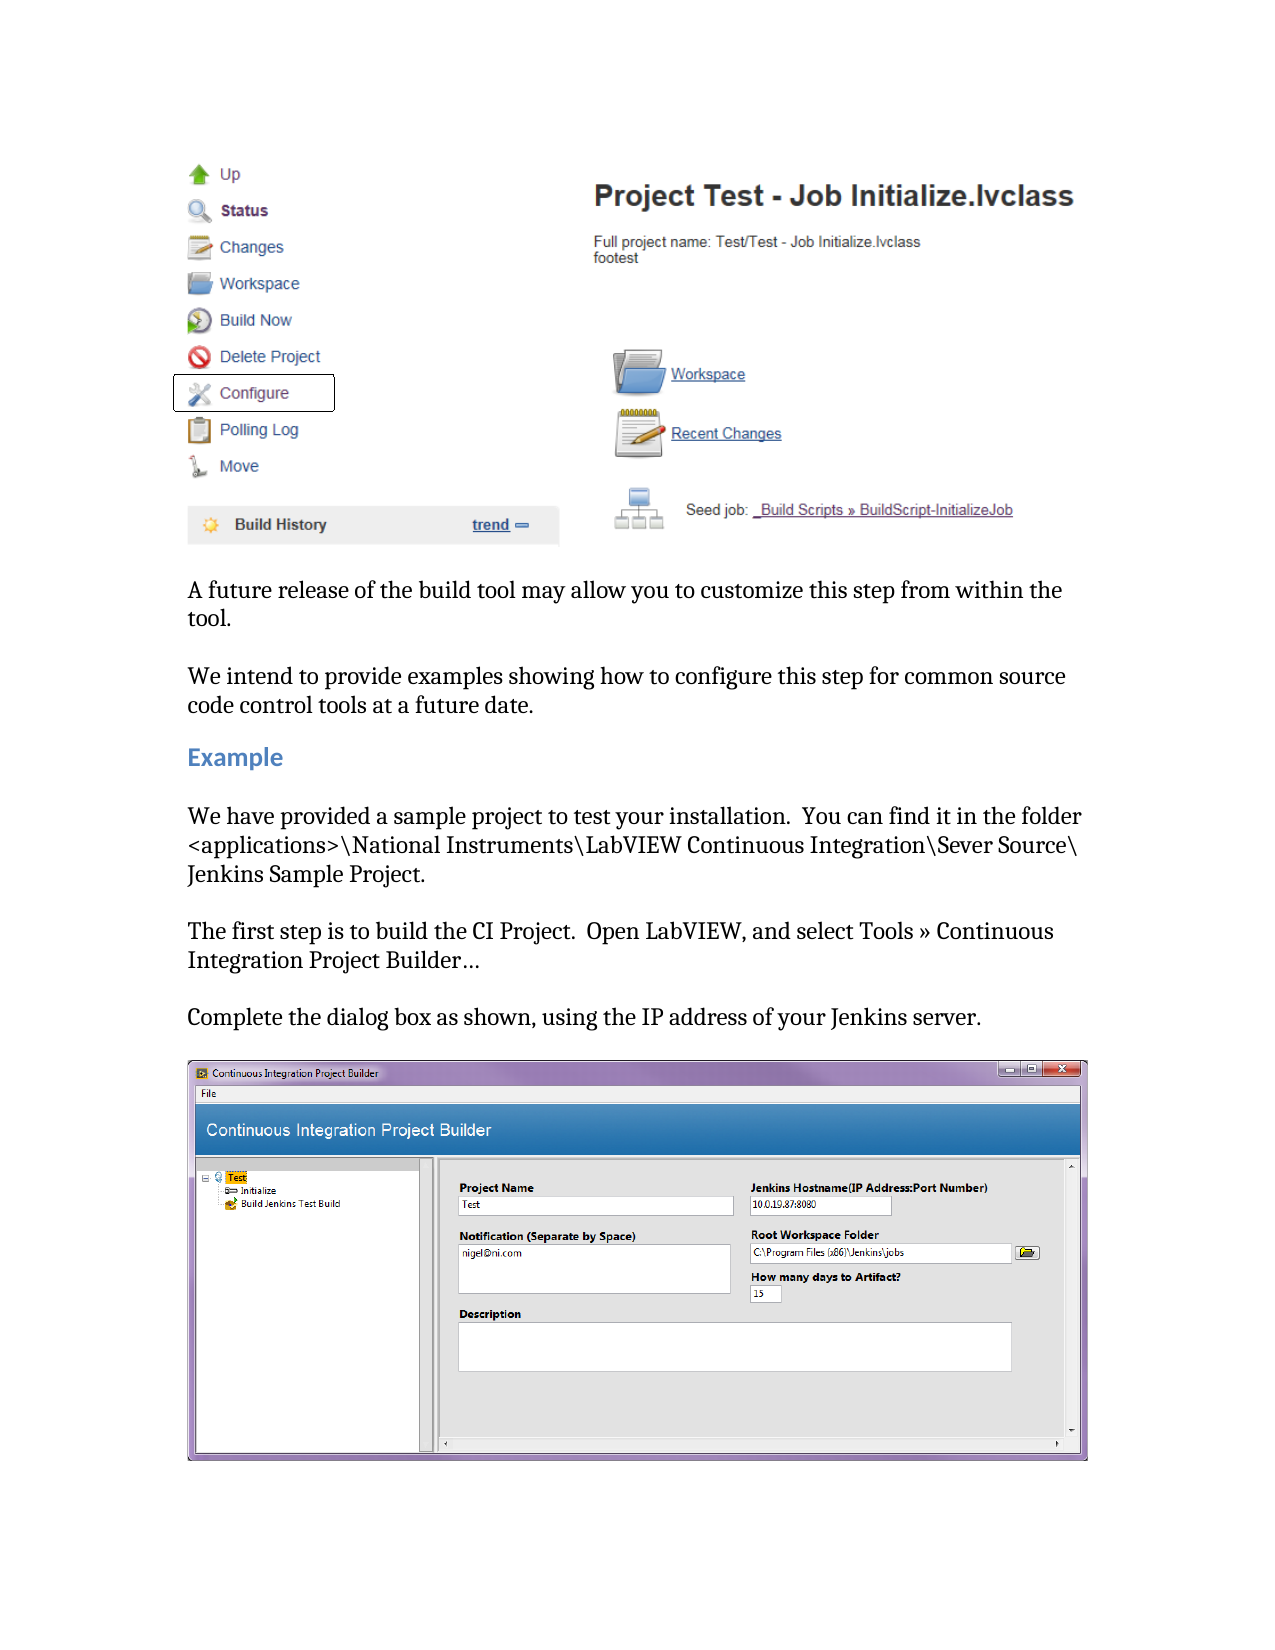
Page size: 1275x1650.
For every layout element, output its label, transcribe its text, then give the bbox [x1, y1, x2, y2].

text We intend to provide examples showing how to configure this step for common source code control tools at a future date. [187, 662, 1087, 719]
text We have provided a sample project to test your installation. You can find it in the folder <applications>\National Instruments\LabVIEW Continuous Integration\Sever Source\Jenkins Sample Project. [187, 802, 1087, 888]
text Complete the dialog box as shown, using the IP address of your Jenkins server. [187, 1003, 1087, 1032]
picture [187, 1060, 1088, 1461]
text A future release of the build tool may allow you to customize this step from within the tool. [187, 576, 1087, 633]
subtitle Example [187, 740, 1087, 773]
picture [187, 150, 1086, 547]
text The first step is to build the CI Project. Open LabVIEW, and select Tools » Continuous Integration Project Builder… [187, 917, 1087, 974]
